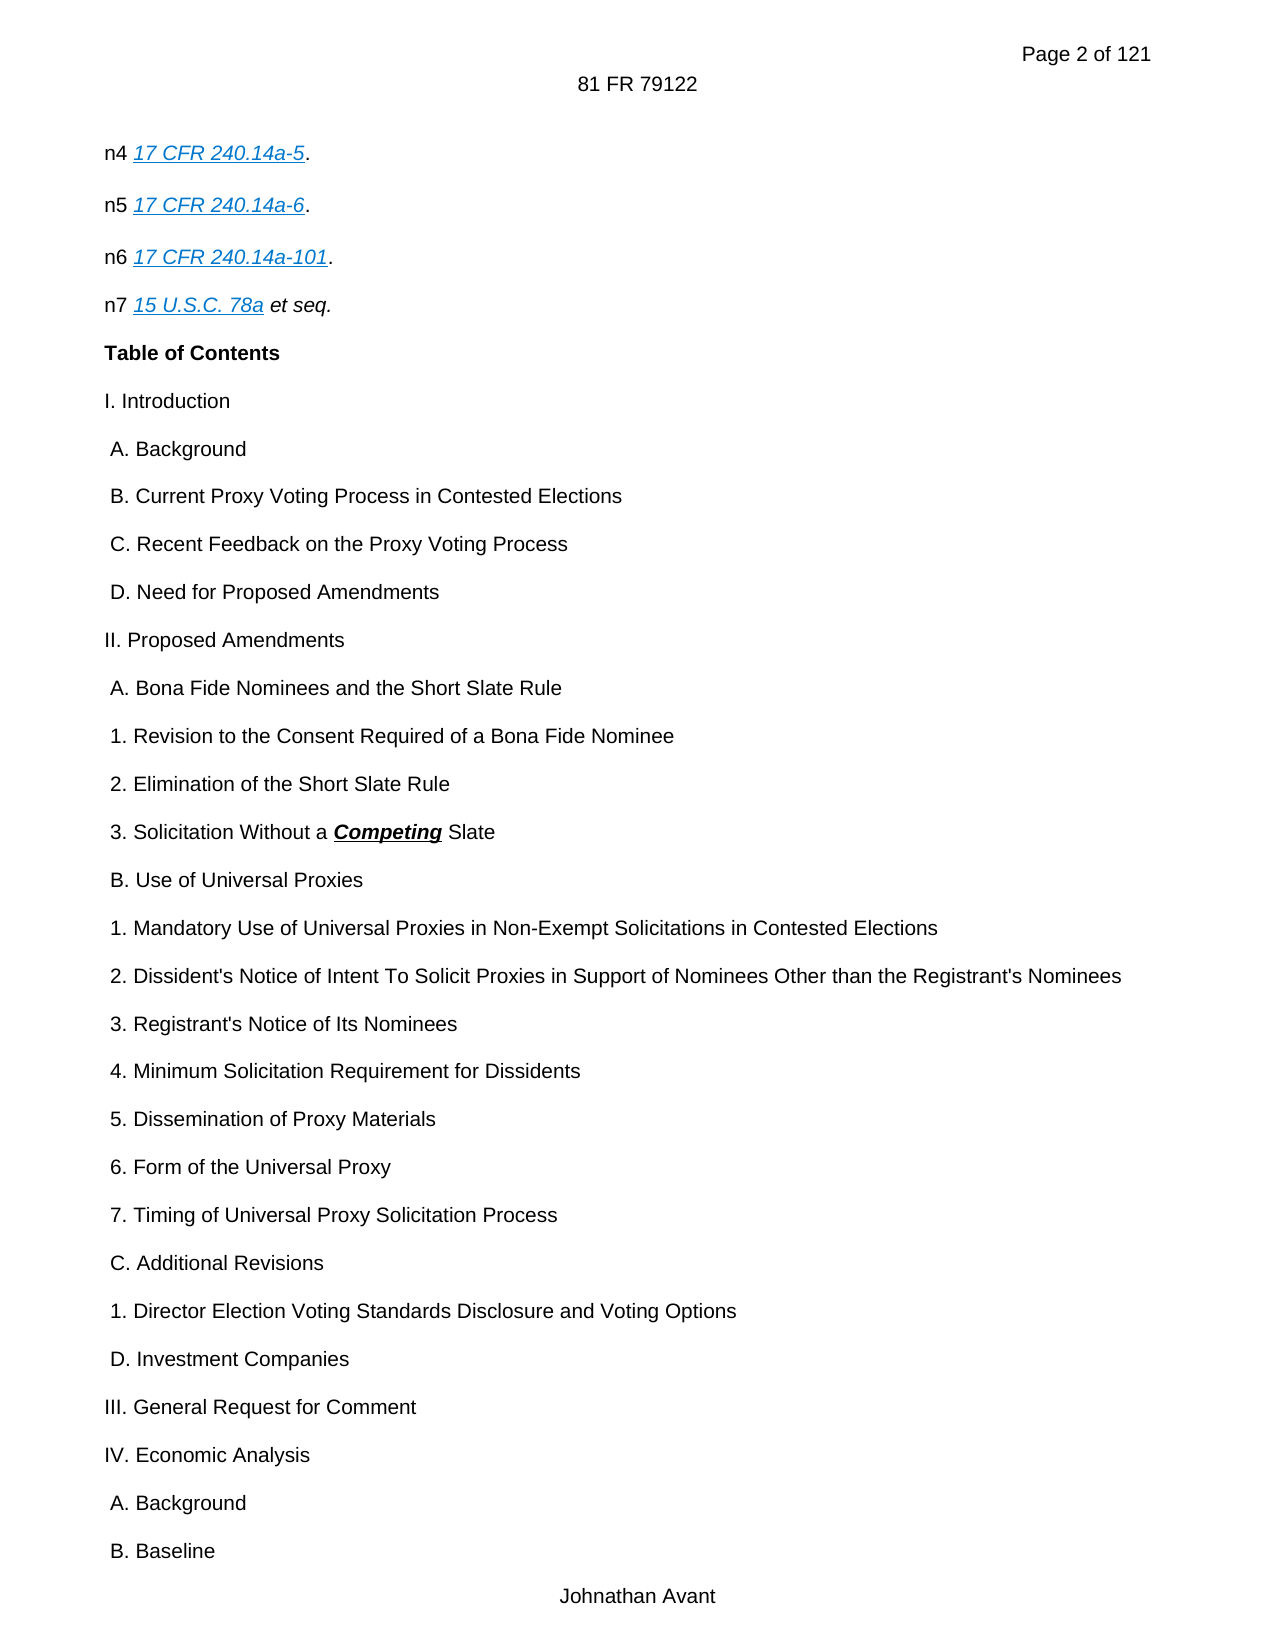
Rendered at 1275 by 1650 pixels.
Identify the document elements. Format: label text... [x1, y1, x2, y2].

text A. Background [104, 1487, 1171, 1514]
text B. Use of Universal Proxies [104, 864, 1171, 892]
text A. Bona Fide Nominees and the Short Slate Rule [104, 673, 1171, 700]
text 3. Solicitation Without a Competing Slate [104, 817, 1171, 844]
text C. Additional Revisions [104, 1248, 1171, 1275]
text C. Recent Feedback on the Proxy Voting Process [104, 529, 1171, 556]
text II. Proposed Amendments [104, 625, 1171, 652]
text III. General Request for Comment [104, 1392, 1171, 1419]
text B. Current Proxy Voting Process in Contested Elections [104, 481, 1171, 508]
text n7 15 U.S.C. 78a et seq. [104, 289, 1171, 317]
text IV. Economic Analysis [104, 1439, 1171, 1467]
text 3. Registrant's Notice of Its Nominees [104, 1008, 1171, 1035]
text B. Baseline [104, 1535, 1171, 1562]
text Table of Contents [104, 337, 1171, 364]
text n4 17 CFR 240.14a-5. [104, 137, 1171, 164]
text D. Investment Companies [104, 1344, 1171, 1371]
text 1. Mandatory Use of Universal Proxies in Non-Exempt Solicitations in Contested Elections [104, 912, 1171, 939]
text 1. Director Election Voting Standards Disclosure and Voting Options [104, 1296, 1171, 1323]
text n5 17 CFR 240.14a-6. [104, 189, 1171, 217]
text A. Background [104, 433, 1171, 460]
text 7. Timing of Universal Proxy Solicitation Process [104, 1200, 1171, 1227]
text 4. Minimum Solicitation Requirement for Dissidents [104, 1056, 1171, 1083]
text 2. Dissident's Notice of Intent To Solicit Proxies in Support of Nominees Other than the Registrant's Nominees [104, 960, 1171, 987]
text D. Need for Proposed Amendments [104, 577, 1171, 604]
text 6. Form of the Universal Proxy [104, 1152, 1171, 1179]
text 5. Dissemination of Proxy Materials [104, 1104, 1171, 1131]
text 2. Elimination of the Short Slate Rule [104, 769, 1171, 796]
text I. Introduction [104, 385, 1171, 412]
text 1. Revision to the Consent Required of a Bona Fide Nominee [104, 721, 1171, 748]
text n6 17 CFR 240.14a-101. [104, 242, 1171, 269]
